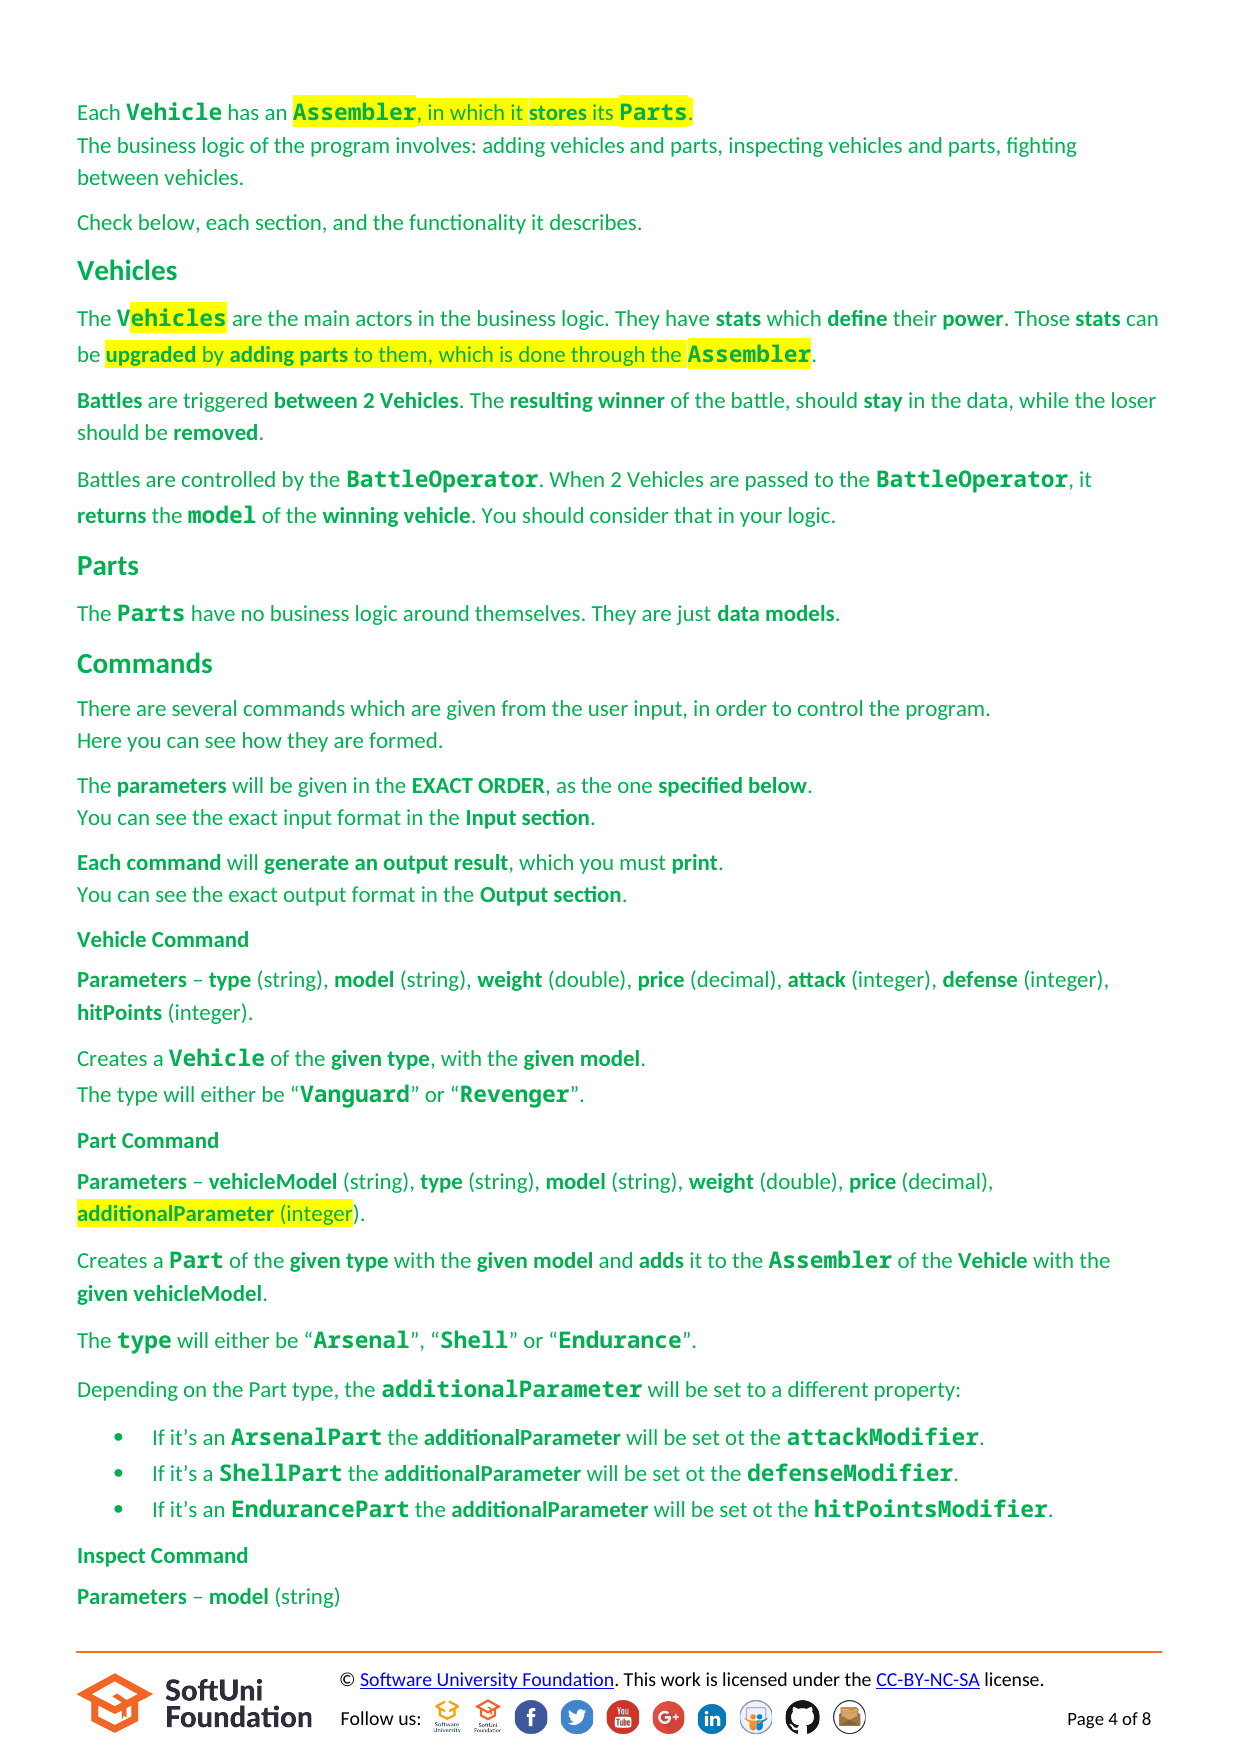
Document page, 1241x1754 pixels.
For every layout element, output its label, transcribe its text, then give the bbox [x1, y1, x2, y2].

text There are several commands which are given from the user input, in order to control the program. Here you can see how they are formed. [77, 694, 1163, 754]
picture [433, 1700, 461, 1734]
picture [606, 1700, 640, 1734]
text Battles are triggered between 2 Vehicles. The resulting winner of the battle, should stay in the data, while the loser should be removed. [77, 386, 1163, 446]
list If it’s a ShellPart the additionalParameter will be set ot the defenseModifier. [114, 1457, 1163, 1488]
picture [718, 1704, 727, 1713]
picture [697, 1704, 706, 1713]
text The Parts have no business logic around themselves. They are just data models. [77, 597, 1163, 628]
text Parameters – type (string), model (string), weight (double), price (decimal), attack (integer), defense (integer), hitPoints (integer). [77, 965, 1163, 1026]
text Creates a Part of the given type with the given model and adds it to the Assembler of the Vehicle with the given vehicleModel. [77, 1244, 1163, 1307]
subtitle Inspect Command [77, 1541, 1163, 1569]
text Parameters – model (string) [77, 1582, 1163, 1610]
text Battles are controlled by the BattleOperator. When 2 Vehicles are passed to the BattleOperator, it returns the model of the winning vehicle. You should consider that in your logic. [77, 463, 1163, 530]
subtitle Parts [77, 547, 1163, 583]
text The type will either be “Arsenal”, “Shell” or “Endurance”. [77, 1324, 1163, 1355]
subtitle Part Command [77, 1127, 1163, 1155]
picture [652, 1701, 685, 1734]
text Parameters – vehicleModel (string), type (string), model (string), weight (double), price (decimal), additionalParameter (integer). [77, 1167, 1163, 1227]
picture [785, 1700, 820, 1734]
text Each Vehicle has an Assembler, in which it stores its Parts. The business logic of the program involves: adding vehicles and parts, inspecting vehicles and parts, fighting between vehicles. [77, 95, 1163, 191]
text Creates a Vehicle of the given type, with the given model. The type will either be “Vanguard” or “Revenger”. [77, 1042, 1163, 1109]
picture [739, 1700, 773, 1734]
text Check below, each section, and the functionality it describes. [77, 208, 1163, 236]
list If it’s an EndurancePart the additionalParameter will be set ot the hitPointsModifier. [114, 1493, 1163, 1524]
picture [697, 1725, 706, 1734]
subtitle Vehicles [77, 252, 1163, 288]
text The Vehicles are the main actors in the business logic. They have stats which define their power. Those stats can be upgraded by adding parts to them, which is done through the Assembler. [77, 302, 1163, 369]
picture [833, 1700, 866, 1734]
picture [718, 1725, 727, 1734]
list If it’s an ArsenalPart the additionalParameter will be set ot the attackModifier. [114, 1421, 1163, 1452]
picture [514, 1700, 548, 1734]
picture [76, 1673, 312, 1733]
subtitle Commands [77, 645, 1163, 681]
text Depending on the Part type, the additionalParameter will be set to a different property: [77, 1373, 1163, 1404]
text The parameters will be given in the EXACT ORDER, as the one specified below. You can see the exact input format in the Input section. [77, 771, 1163, 831]
text Each command will generate an output result, which you must print. You can see the exact output format in the Output section. [77, 848, 1163, 908]
picture [560, 1700, 594, 1734]
subtitle Vehicle Command [77, 925, 1163, 953]
picture [711, 1716, 720, 1725]
picture [474, 1699, 502, 1734]
